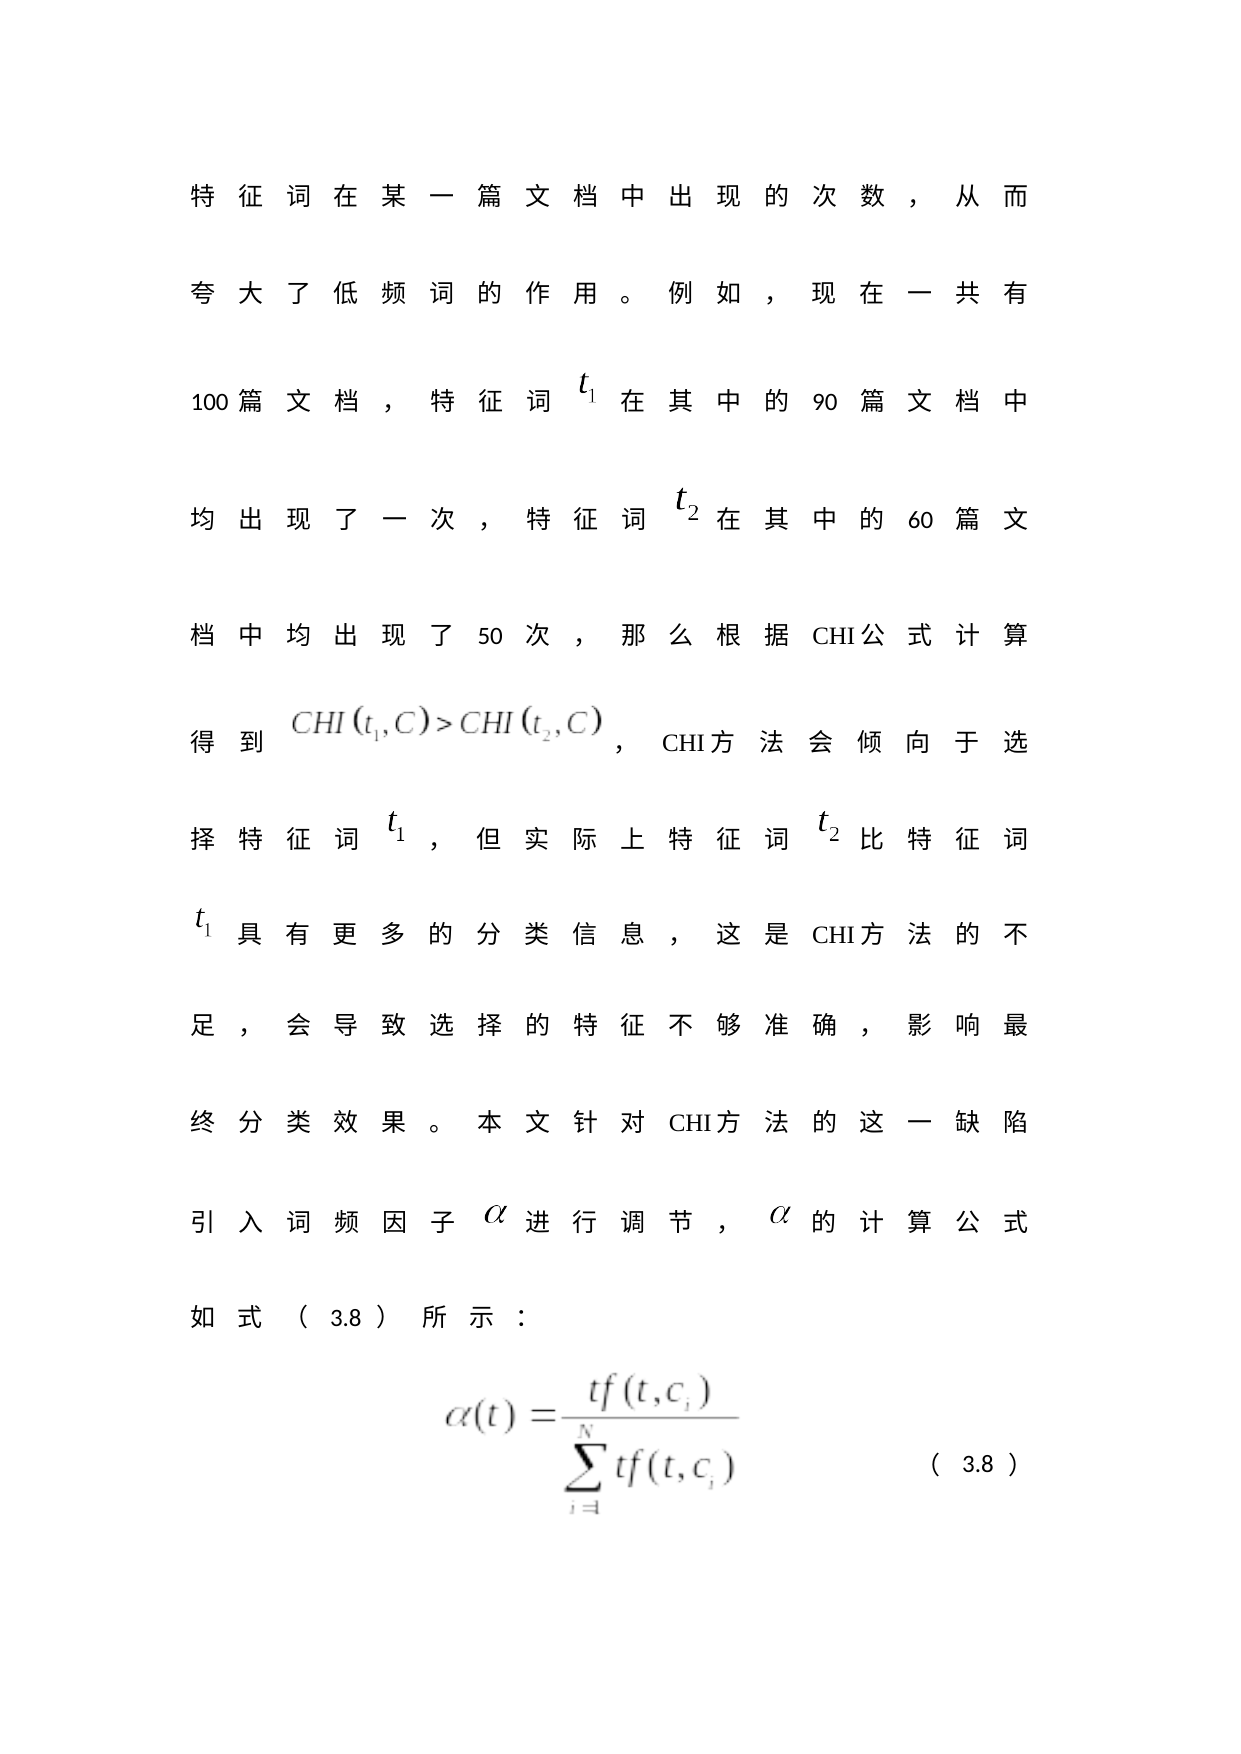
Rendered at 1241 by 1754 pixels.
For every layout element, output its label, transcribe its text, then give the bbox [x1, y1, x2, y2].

text （3.8） [190, 1366, 1050, 1561]
